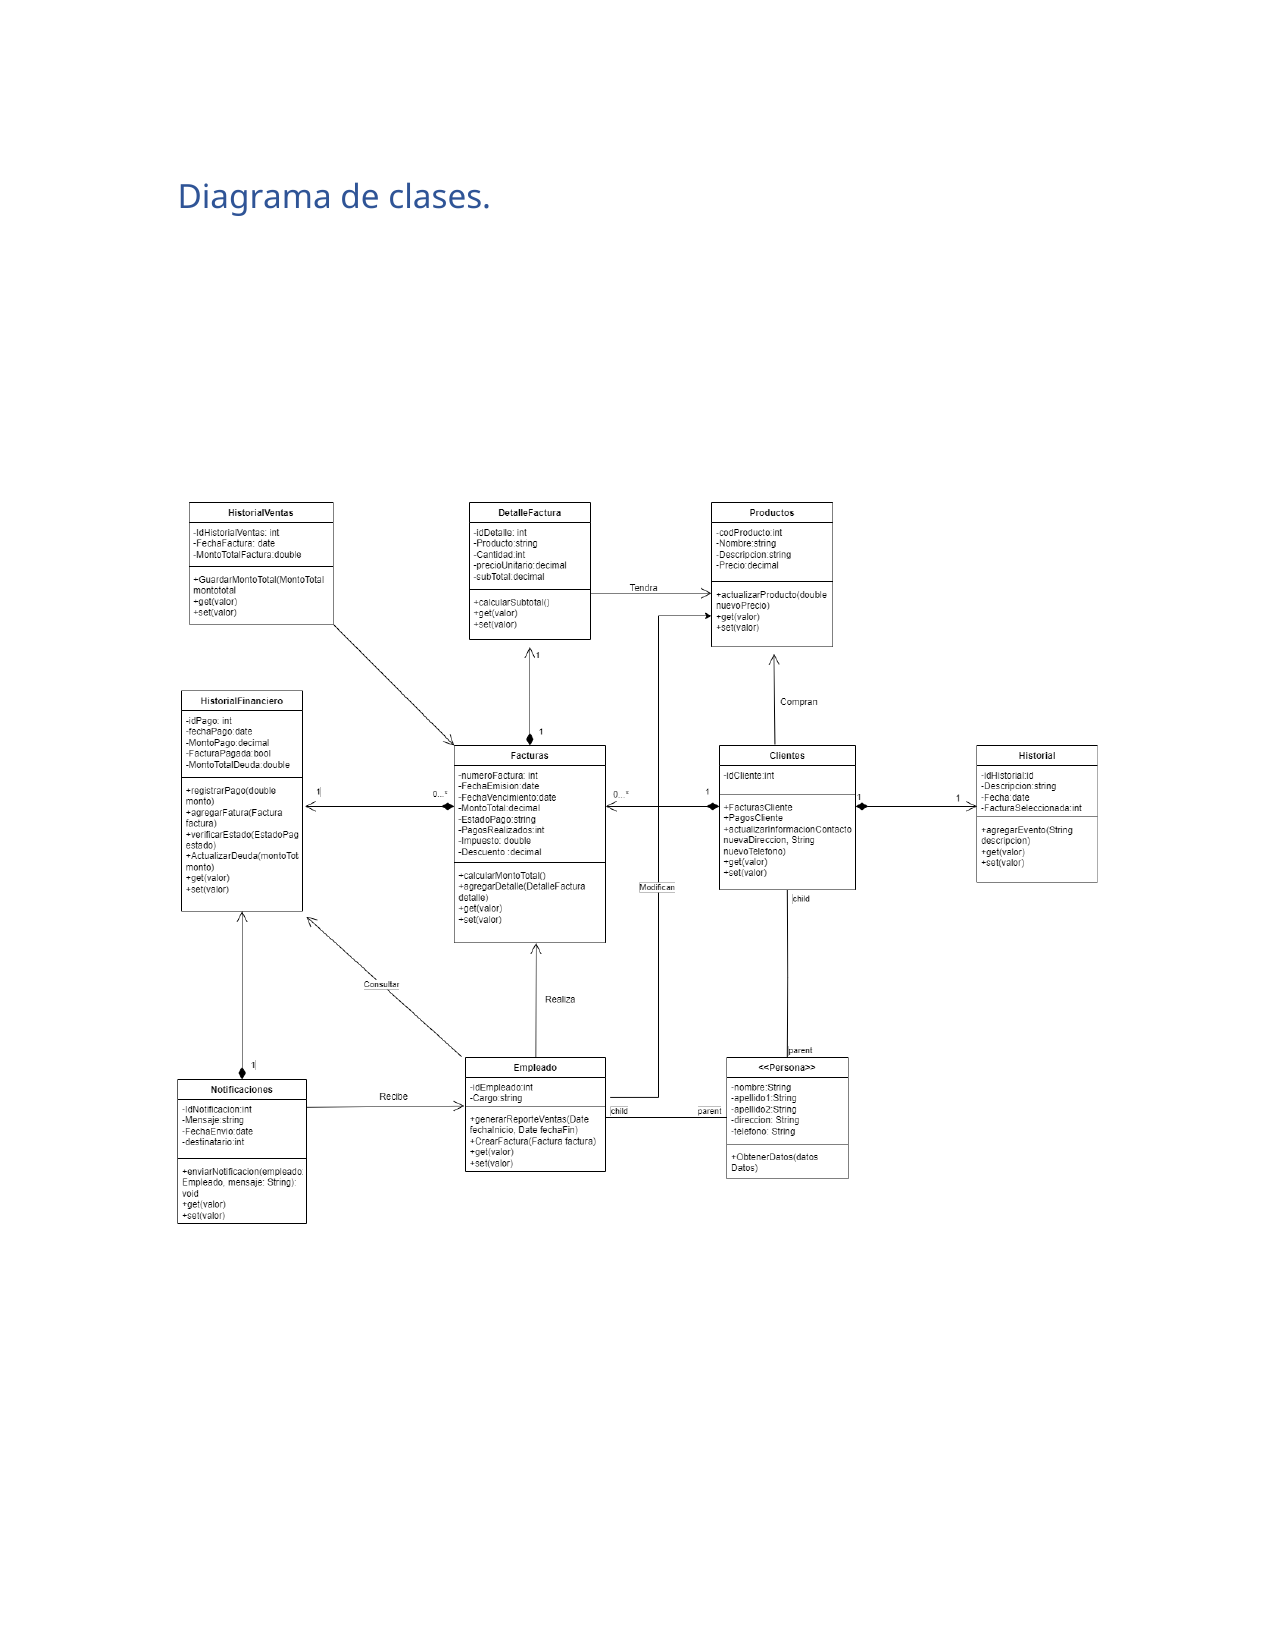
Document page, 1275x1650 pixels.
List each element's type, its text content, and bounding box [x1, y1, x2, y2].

picture [177, 502, 1098, 1226]
subtitle Diagrama de clases. [177, 173, 1098, 218]
